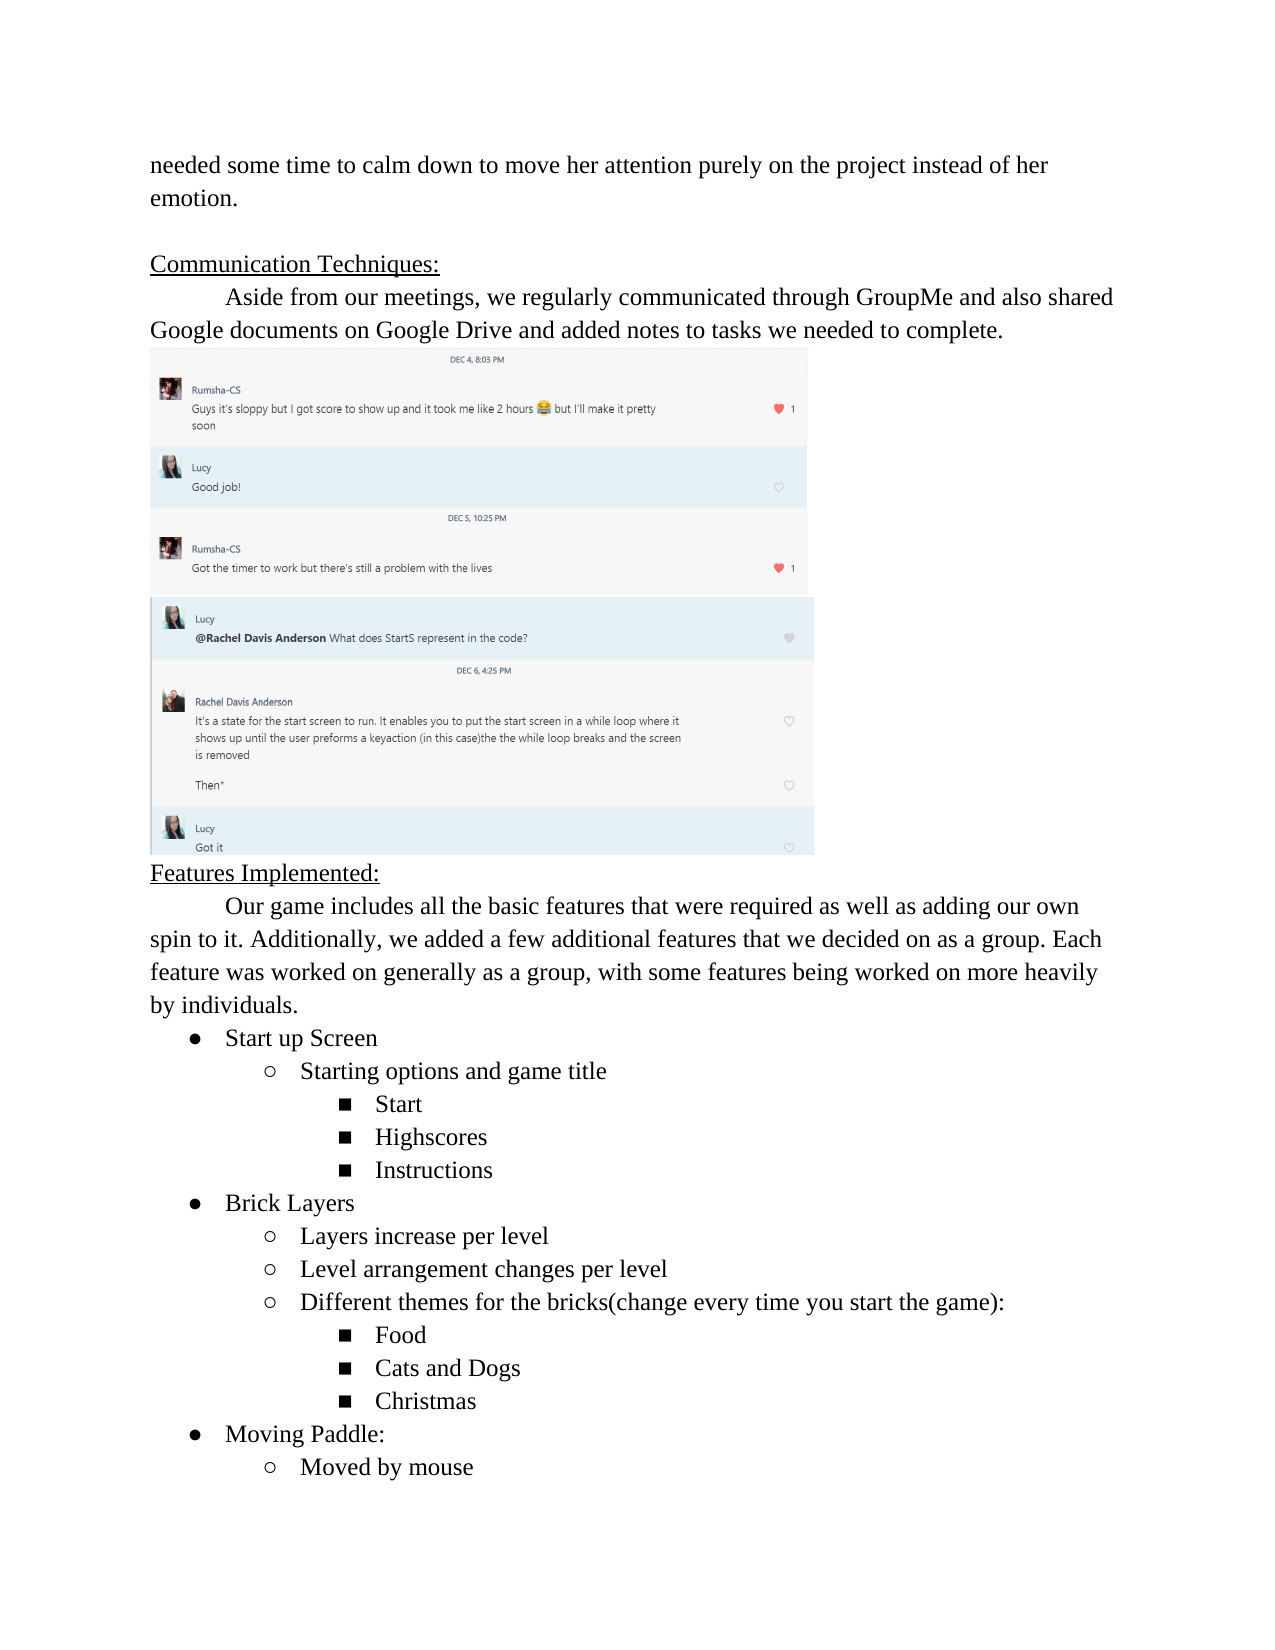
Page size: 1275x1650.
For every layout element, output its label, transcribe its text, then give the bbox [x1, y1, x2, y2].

list Different themes for the bricks(change every time you start the game): [262, 1287, 1125, 1316]
list Highscores [337, 1122, 1125, 1151]
list Cats and Dogs [337, 1353, 1125, 1382]
list Food [337, 1320, 1125, 1349]
picture [150, 348, 808, 594]
picture [150, 597, 814, 855]
list Starting options and game title [262, 1056, 1125, 1085]
list Level arrangement changes per level [262, 1254, 1125, 1283]
text Communication Techniques: [150, 249, 1125, 278]
list Start [337, 1089, 1125, 1118]
list Moved by mouse [262, 1452, 1125, 1481]
list Start up Screen [187, 1023, 1125, 1052]
text Our game includes all the basic features that were required as well as adding our own spin to it. Additionally, we added a few additional features that we decided on as a group. Each feature was worked on generally as a group, with some features being worked on more heavily by individuals. [150, 891, 1125, 1019]
list Instructions [337, 1155, 1125, 1184]
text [150, 150, 1125, 212]
list Brick Layers [187, 1188, 1125, 1217]
text Features Implemented: [150, 858, 1125, 887]
text Aside from our meetings, we regularly communicated through GroupMe and also shared Google documents on Google Drive and added notes to tasks we needed to complete. [150, 282, 1125, 344]
list Layers increase per level [262, 1221, 1125, 1250]
list Moving Paddle: [187, 1419, 1125, 1448]
list Christmas [337, 1386, 1125, 1415]
